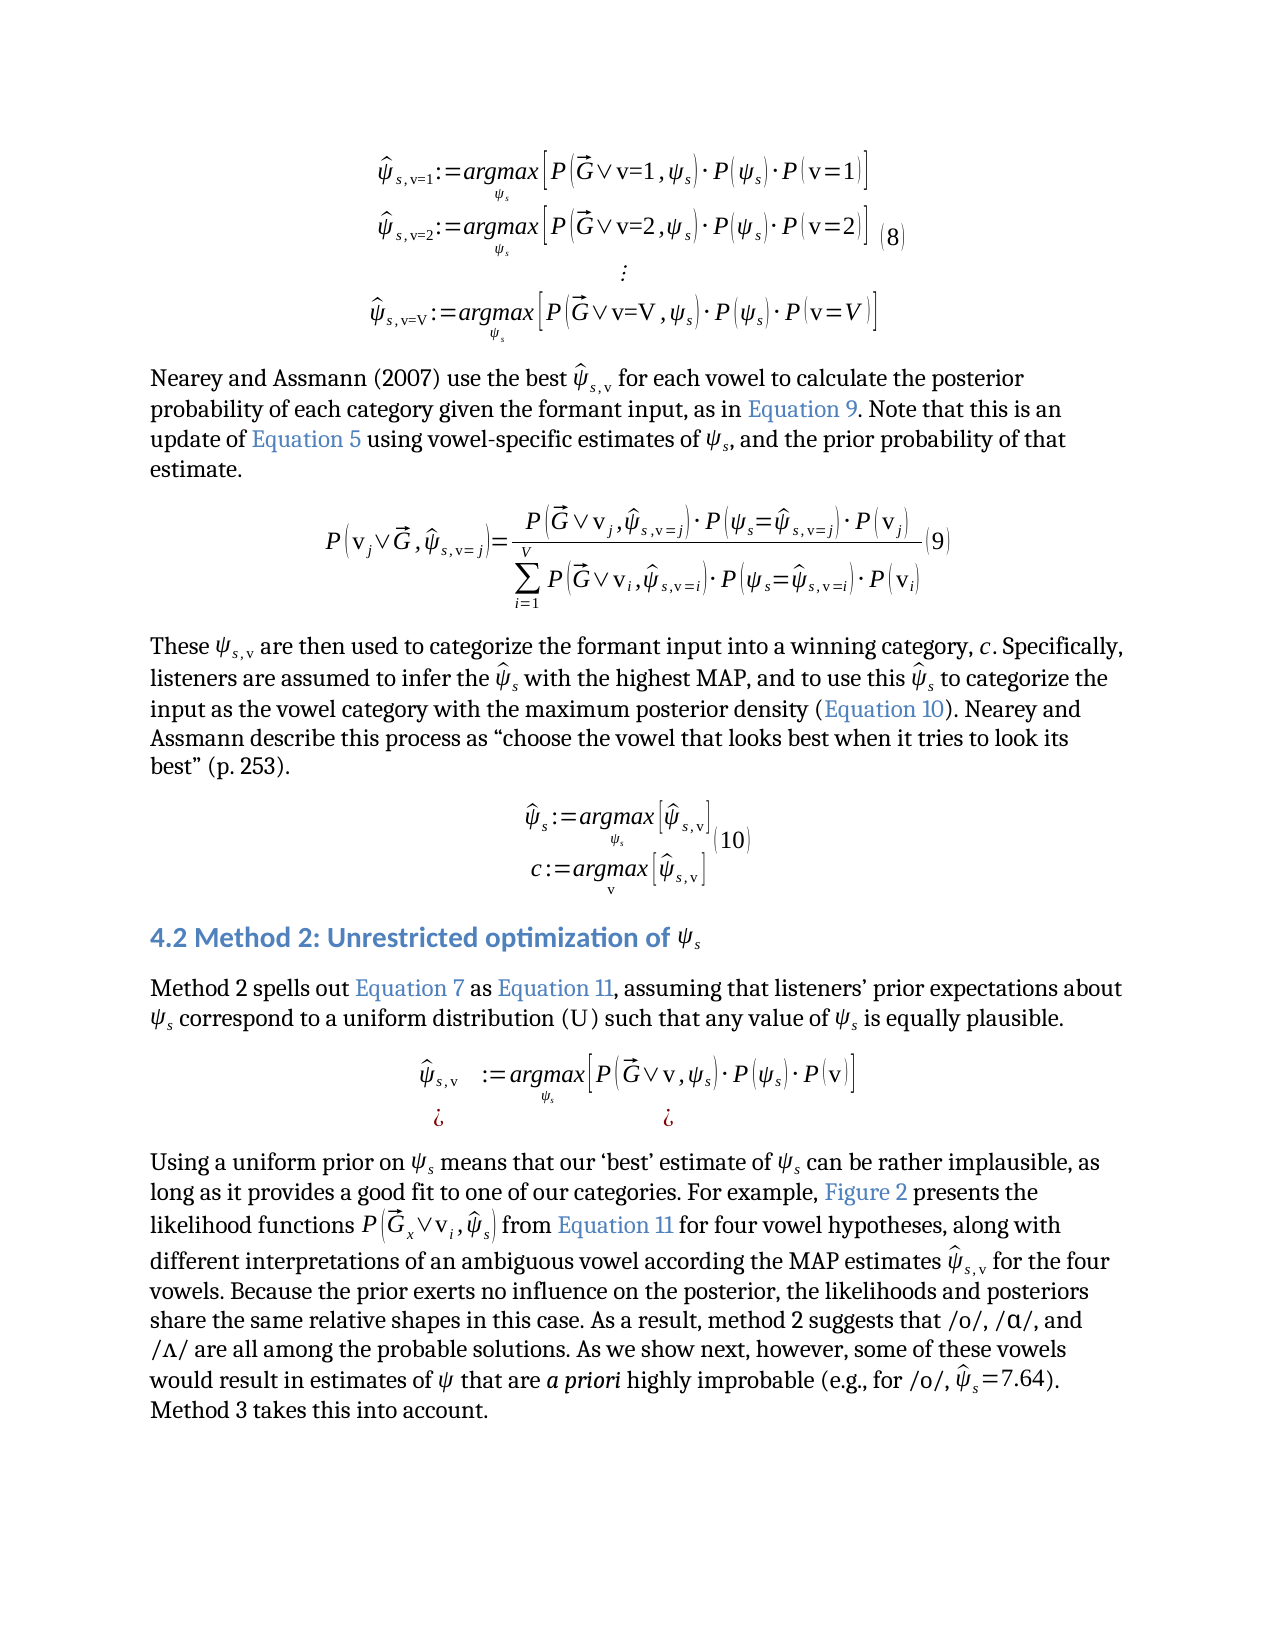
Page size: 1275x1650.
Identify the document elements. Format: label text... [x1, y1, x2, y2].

subtitle 4.2 Method 2: Unrestricted optimization of [150, 919, 1125, 955]
text These are then used to categorize the formant input into a winning category, . Specifically, listeners are assumed to infer the with the highest MAP, and to use this to categorize the input as the vowel category with the maximum posterior density (Equation 10). Nearey and Assmann describe this process as “choose the vowel that looks best when it tries to look its best” (p. 253). [150, 631, 1125, 781]
text Nearey and Assmann (2007) use the best for each vowel to calculate the posterior probability of each category given the formant input, as in Equation 9. Note that this is an update of Equation 5 using vowel-specific estimates of , and the prior probability of that estimate. [150, 362, 1125, 484]
text Using a uniform prior on means that our ‘best’ estimate of can be rather implausible, as long as it provides a good fit to one of our categories. For example, Figure 2 presents the likelihood functions from Equation 11 for four vowel hypotheses, along with different interpretations of an ambiguous vowel according the MAP estimates for the four vowels. Because the prior exerts no influence on the posterior, the likelihoods and posteriors share the same relative shapes in this case. As a result, method 2 suggests that /o/, /ɑ/, and /ʌ/ are all among the probable solutions. As we show next, however, some of these vowels would result in estimates of that are a priori highly improbable (e.g., for /o/, ). Method 3 takes this into account. [150, 1146, 1125, 1425]
text Method 2 spells out Equation 7 as Equation 11, assuming that listeners’ prior expectations about correspond to a uniform distribution () such that any value of is equally plausible. [150, 973, 1125, 1034]
